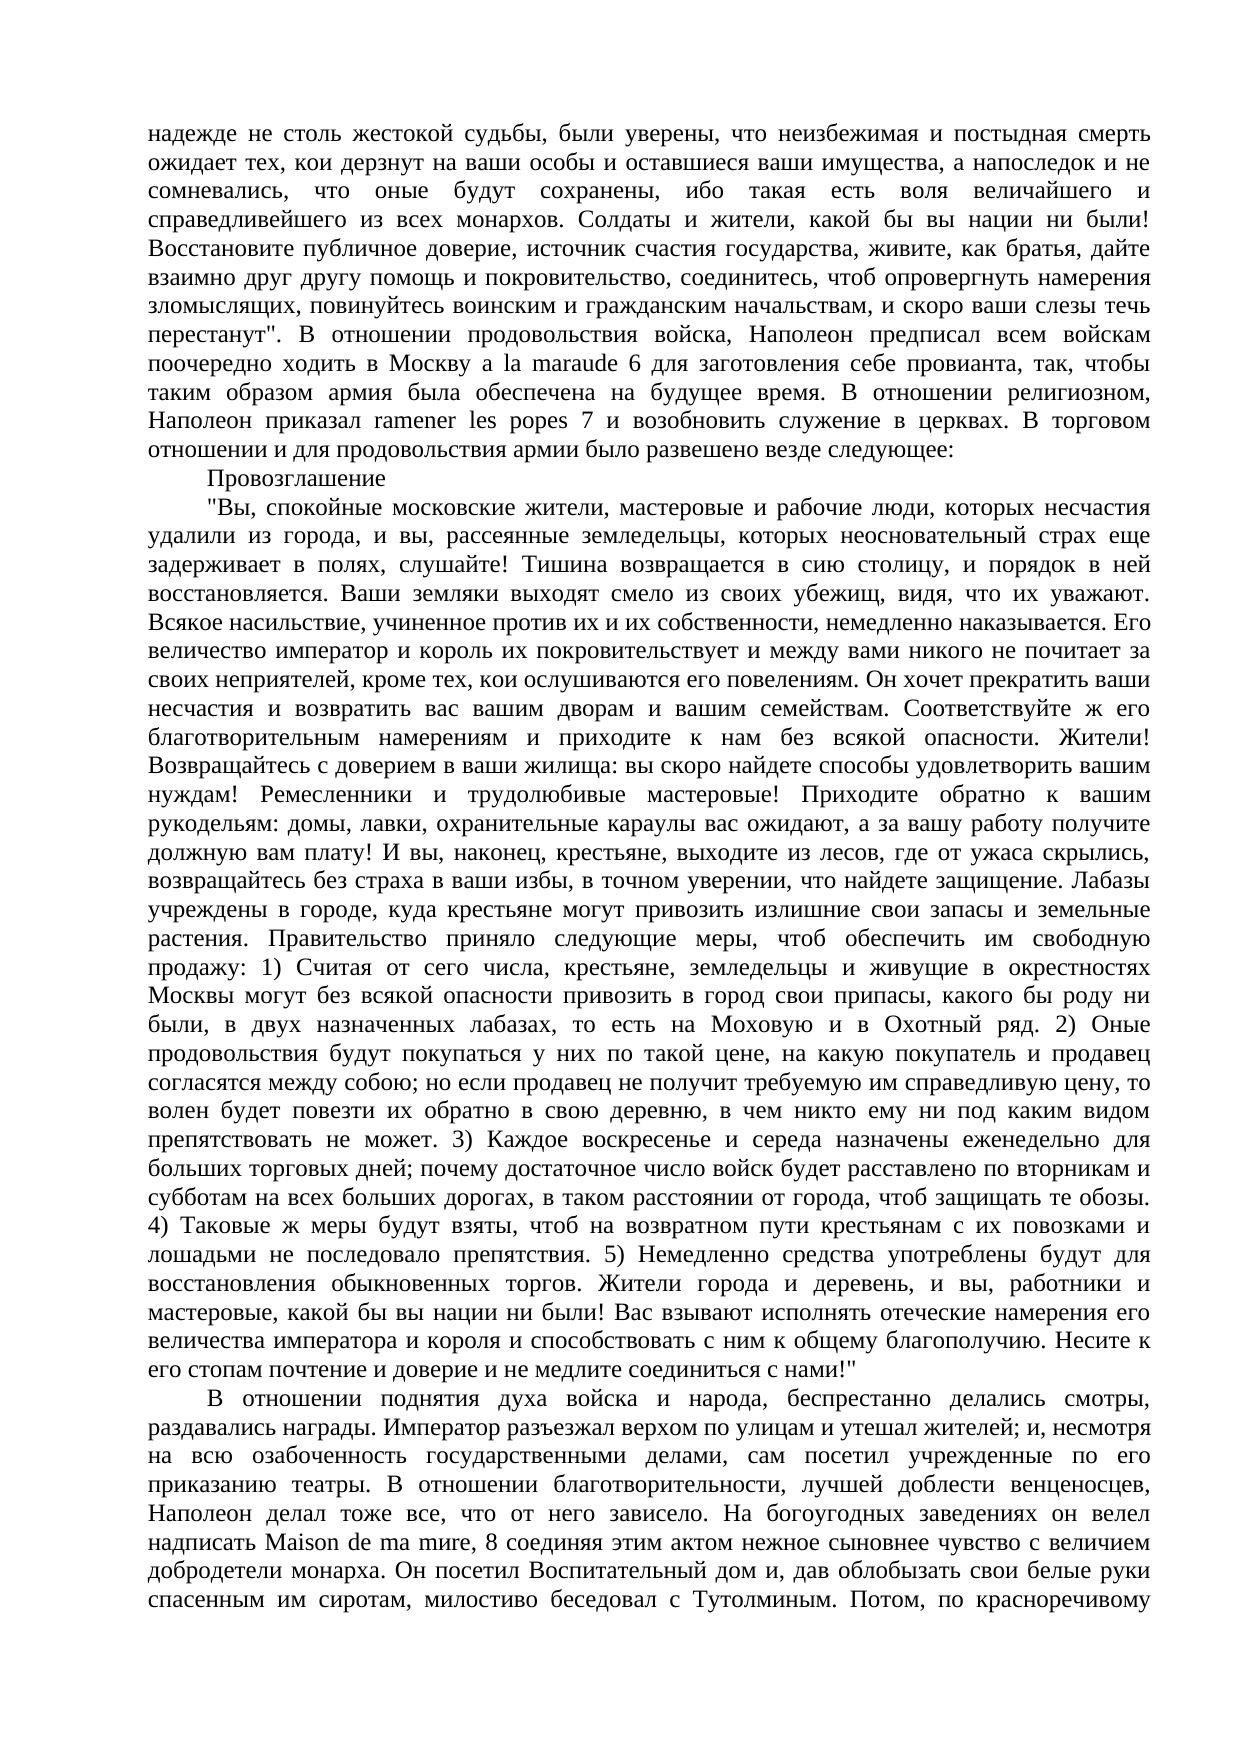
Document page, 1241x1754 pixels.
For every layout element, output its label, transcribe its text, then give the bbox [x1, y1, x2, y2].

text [148, 1383, 1152, 1613]
text Провозглашение [148, 463, 1152, 492]
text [148, 118, 1152, 463]
text "Вы, спокойные московские жители, мастеровые и рабочие люди, которых несчастия удалили из города, и вы, рассеянные земледельцы, которых неосновательный страх еще задерживает в полях, слушайте! Тишина возвращается в сию столицу, и порядок в ней восстановляется. Ваши земляки выходят смело из своих убежищ, видя, что их уважают. Всякое насильствие, учиненное против их и их собственности, немедленно наказывается. Его величество император и король их покровительствует и между вами никого не почитает за своих неприятелей, кроме тех, кои ослушиваются его повелениям. Он хочет прекратить ваши несчастия и возвратить вас вашим дворам и вашим семействам. Соответствуйте ж его благотворительным намерениям и приходите к нам без всякой опасности. Жители! Возвращайтесь с доверием в ваши жилища: вы скоро найдете способы удовлетворить вашим нуждам! Ремесленники и трудолюбивые мастеровые! Приходите обратно к вашим рукодельям: домы, лавки, охранительные караулы вас ожидают, а за вашу работу получите должную вам плату! И вы, наконец, крестьяне, выходите из лесов, где от ужаса скрылись, возвращайтесь без страха в ваши избы, в точном уверении, что найдете защищение. Лабазы учреждены в городе, куда крестьяне могут привозить излишние свои запасы и земельные растения. Правительство приняло следующие меры, чтоб обеспечить им свободную продажу: 1) Считая от сего числа, крестьяне, земледельцы и живущие в окрестностях Москвы могут без всякой опасности привозить в город свои припасы, какого бы роду ни были, в двух назначенных лабазах, то есть на Моховую и в Охотный ряд. 2) Оные продовольствия будут покупаться у них по такой цене, на какую покупатель и продавец согласятся между собою; но если продавец не получит требуемую им справедливую цену, то волен будет повезти их обратно в свою деревню, в чем никто ему ни под каким видом препятствовать не может. 3) Каждое воскресенье и середа назначены еженедельно для больших торговых дней; почему достаточное число войск будет расставлено по вторникам и субботам на всех больших дорогах, в таком расстоянии от города, чтоб защищать те обозы. 4) Таковые ж меры будут взяты, чтоб на возвратном пути крестьянам с их повозками и лошадьми не последовало препятствия. 5) Немедленно средства употреблены будут для восстановления обыкновенных торгов. Жители города и деревень, и вы, работники и мастеровые, какой бы вы нации ни были! Вас взывают исполнять отеческие намерения его величества императора и короля и способствовать с ним к общему благополучию. Несите к его стопам почтение и доверие и не медлите соединиться с нами!" [148, 492, 1152, 1383]
